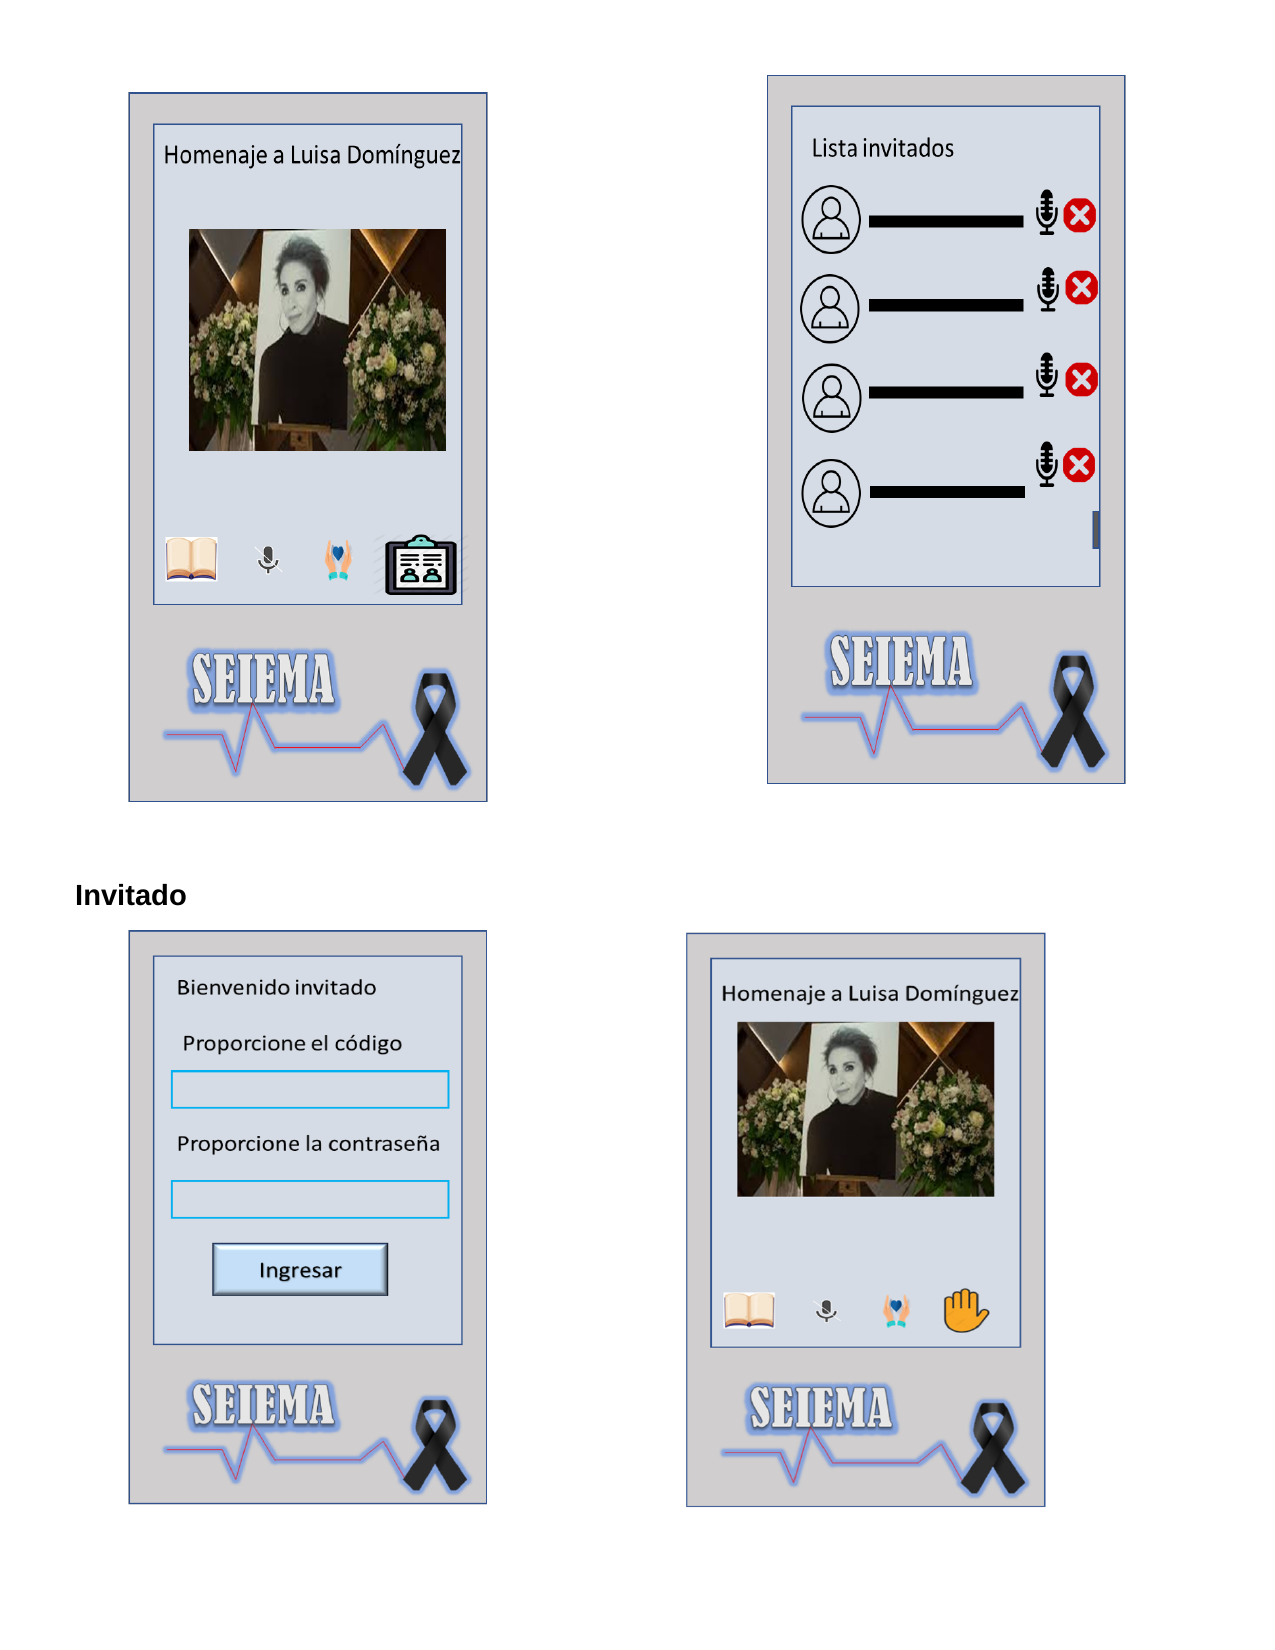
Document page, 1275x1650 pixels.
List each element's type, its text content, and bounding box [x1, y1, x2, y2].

picture [75, 930, 1063, 1511]
text Invitado [75, 878, 1200, 912]
picture [75, 75, 1143, 807]
